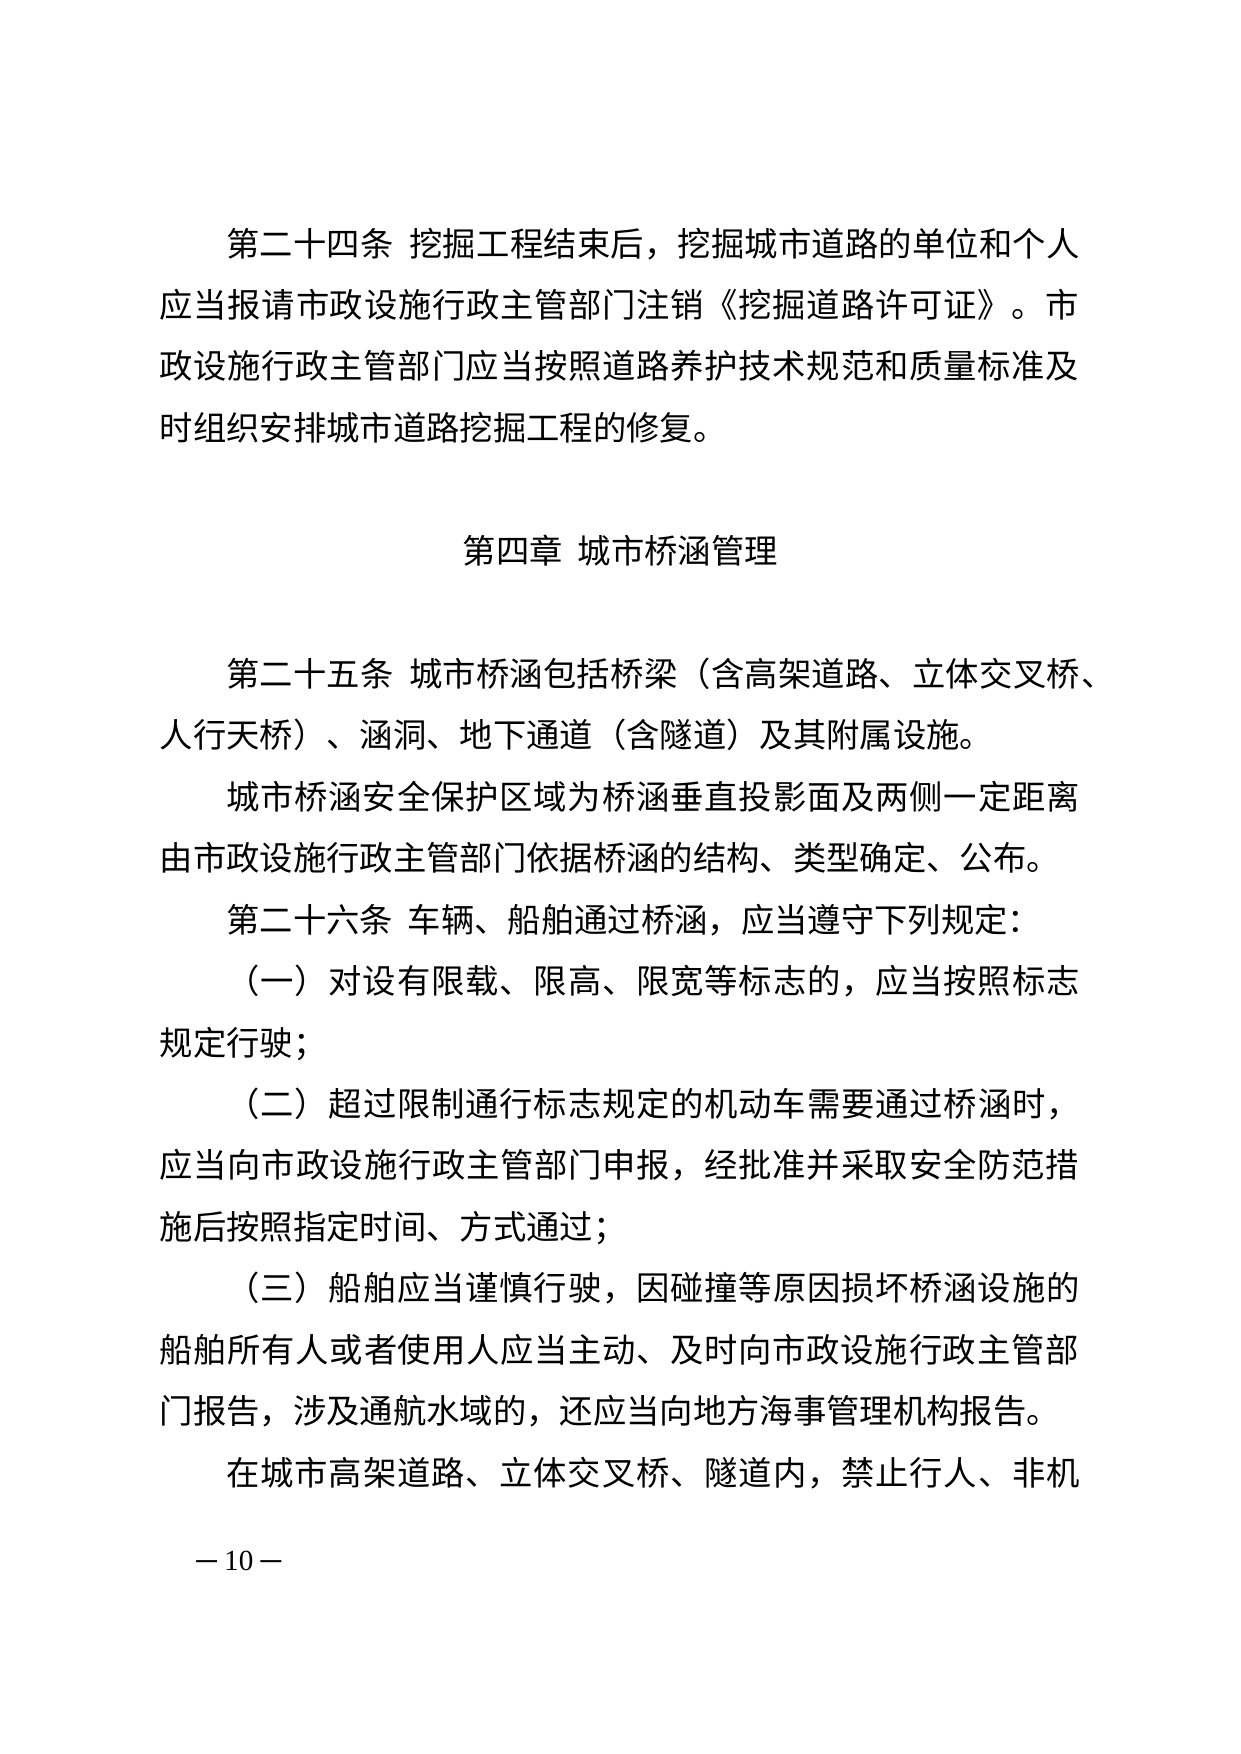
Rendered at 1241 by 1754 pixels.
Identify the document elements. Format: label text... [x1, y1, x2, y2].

text 第四章 城市桥涵管理 [159, 514, 1081, 576]
text （三）船舶应当谨慎行驶，因碰撞等原因损坏桥涵设施的，船舶所有人或者使用人应当主动、及时向市政设施行政主管部门报告，涉及通航水域的，还应当向地方海事管理机构报告。 [159, 1252, 1081, 1436]
text 第二十六条 车辆、船舶通过桥涵，应当遵守下列规定： [159, 883, 1081, 944]
text 城市桥涵安全保护区域为桥涵垂直投影面及两侧一定距离，由市政设施行政主管部门依据桥涵的结构、类型确定、公布。 [159, 760, 1081, 883]
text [159, 1436, 1081, 1497]
text 第二十五条 城市桥涵包括桥梁（含高架道路、立体交叉桥、人行天桥）、涵洞、地下通道（含隧道）及其附属设施。 [159, 637, 1081, 760]
text （二）超过限制通行标志规定的机动车需要通过桥涵时，应当向市政设施行政主管部门申报，经批准并采取安全防范措施后按照指定时间、方式通过； [159, 1067, 1081, 1252]
text （一）对设有限载、限高、限宽等标志的，应当按照标志规定行驶； [159, 944, 1081, 1067]
text 第二十四条 挖掘工程结束后，挖掘城市道路的单位和个人应当报请市政设施行政主管部门注销《挖掘道路许可证》。市政设施行政主管部门应当按照道路养护技术规范和质量标准及时组织安排城市道路挖掘工程的修复。 [159, 207, 1081, 453]
